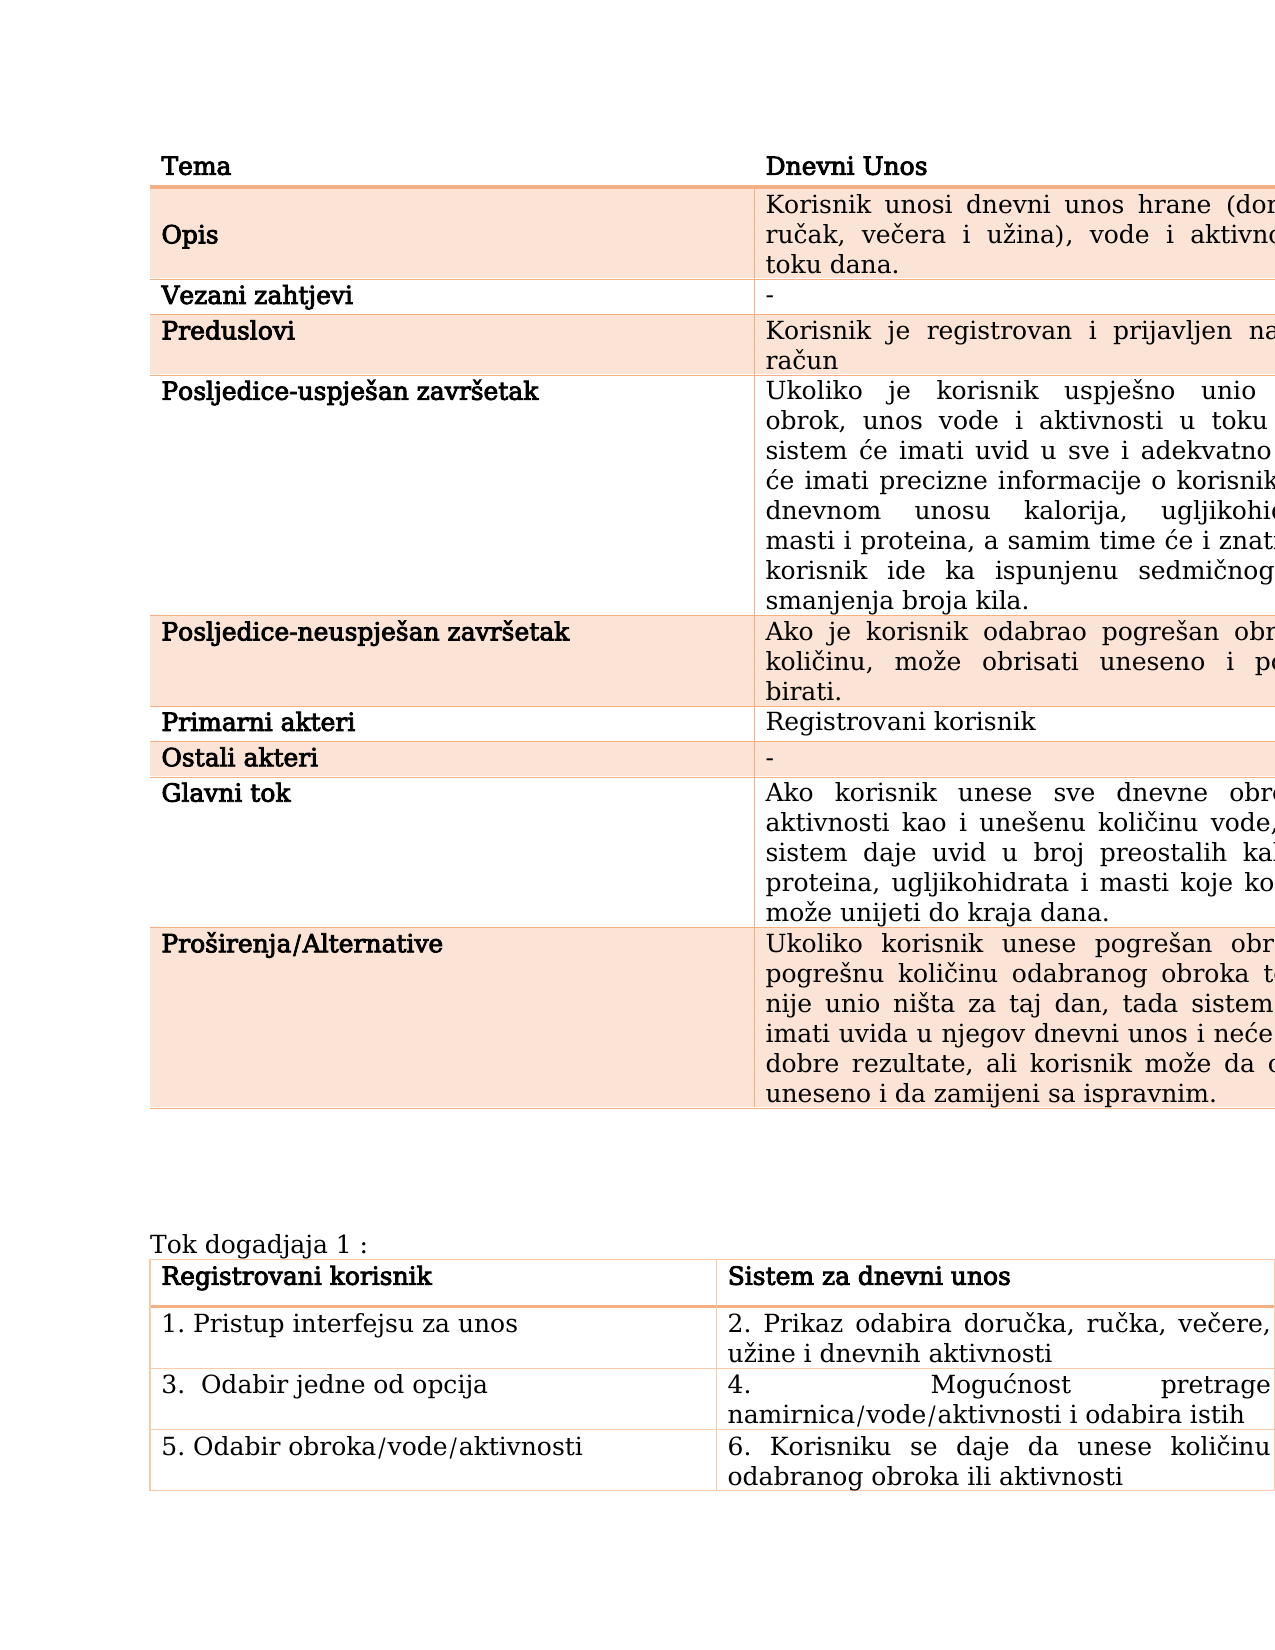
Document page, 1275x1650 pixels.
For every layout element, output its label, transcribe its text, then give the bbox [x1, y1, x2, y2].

table_cell Glavni tok [150, 778, 754, 927]
table_cell Registrovani korisnik [755, 707, 1275, 741]
table_cell Ukoliko je korisnik uspješno unio svaki obrok, unos vode i aktivnosti u toku dana sistem će imati uvid u sve i adekvatno tome će imati precizne informacije o korisnikovom dnevnom unosu kalorija, ugljikohidrata, masti i proteina, a samim time će i znati da li korisnik ide ka ispunjenu sedmičnog cilja smanjenja broja kila. [755, 376, 1275, 615]
table_cell Opis [150, 189, 754, 278]
table_cell 1. Pristup interfejsu za unos [151, 1308, 716, 1368]
table_cell 2. Prikaz odabira doručka, ručka, večere, užine i dnevnih aktivnosti [717, 1308, 1274, 1368]
table_header Dnevni Unos [754, 150, 1275, 185]
table_header Registrovani korisnik [151, 1260, 716, 1305]
table_cell Primarni akteri [150, 707, 754, 741]
table_cell Posljedice-neuspješan završetak [150, 616, 754, 706]
table_cell 4. Mogućnost pretrage namirnica/vode/aktivnosti i odabira istih [717, 1369, 1274, 1429]
table_cell Ukoliko korisnik unese pogrešan obrok ili pogrešnu količinu odabranog obroka te ako nije unio ništa za taj dan, tada sistem neće imati uvida u njegov dnevni unos i neće imati dobre rezultate, ali korisnik može da obriše uneseno i da zamijeni sa ispravnim. [755, 928, 1275, 1107]
table_cell Korisnik unosi dnevni unos hrane (doručak, ručak, večera i užina), vode i aktivnosti u toku dana. [755, 189, 1275, 278]
table_header Sistem za dnevni unos [717, 1260, 1274, 1305]
table_header Tema [150, 150, 754, 185]
table_cell Posljedice-uspješan završetak [150, 376, 754, 615]
table_cell Proširenja/Alternative [150, 928, 754, 1107]
table_cell 6. Korisniku se daje da unese količinu odabranog obroka ili aktivnosti [717, 1430, 1274, 1490]
table_cell 5. Odabir obroka/vode/aktivnosti [151, 1430, 716, 1490]
table_cell 3. Odabir jedne od opcija [151, 1369, 716, 1429]
table_cell Ako je korisnik odabrao pogrešan obrok ili količinu, može obrisati uneseno i ponovo birati. [755, 616, 1275, 706]
table_cell Ako korisnik unese sve dnevne obroke i aktivnosti kao i unešenu količinu vode, tada sistem daje uvid u broj preostalih kalorija, proteina, ugljikohidrata i masti koje korisnik može unijeti do kraja dana. [755, 778, 1275, 927]
table_cell Preduslovi [150, 315, 754, 374]
text Tok dogadjaja 1 : [150, 1229, 1125, 1259]
table_cell - [755, 742, 1275, 776]
table_cell Korisnik je registrovan i prijavljen na svoj račun [755, 315, 1275, 374]
table_cell Ostali akteri [150, 742, 754, 776]
table_cell Vezani zahtjevi [150, 280, 754, 314]
table_cell - [755, 280, 1275, 314]
